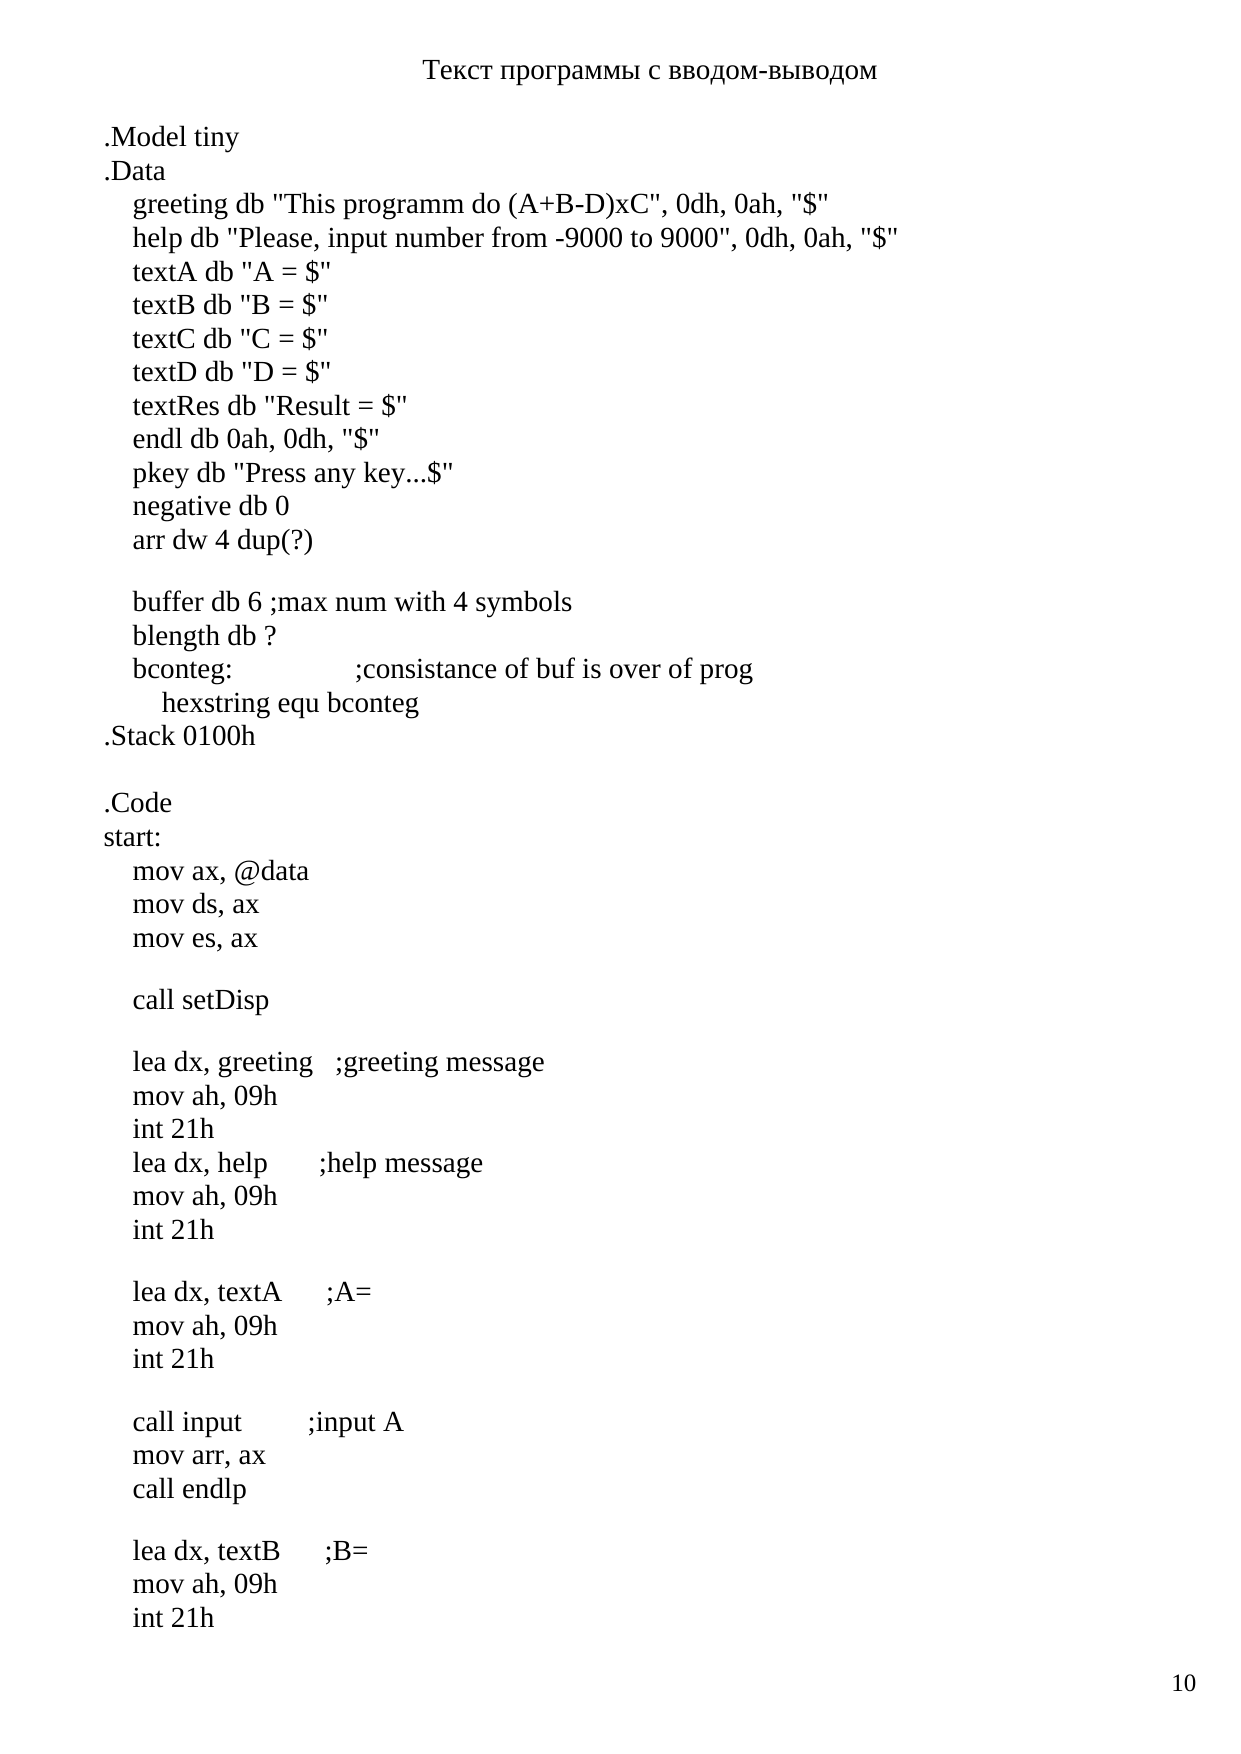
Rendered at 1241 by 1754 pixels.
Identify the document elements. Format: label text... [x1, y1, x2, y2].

text lea dx, help ;help message [103, 1145, 1196, 1178]
text mov ax, @data [103, 853, 1196, 886]
text call input ;input A [103, 1404, 1196, 1437]
text textC db "C = $" [103, 321, 1196, 354]
text .Model tiny [103, 119, 1196, 153]
text mov es, ax [103, 920, 1196, 953]
text mov ah, 09h [103, 1178, 1196, 1212]
text textD db "D = $" [103, 354, 1196, 388]
text mov ds, ax [103, 886, 1196, 920]
text mov ah, 09h [103, 1567, 1196, 1600]
text call endlp [103, 1471, 1196, 1504]
text .Data [103, 153, 1196, 187]
text textB db "B = $" [103, 287, 1196, 321]
text textA db "A = $" [103, 254, 1196, 287]
text int 21h [103, 1212, 1196, 1246]
text .Stack 0100h [103, 718, 1196, 752]
text Текст программы с вводом-выводом [103, 52, 1196, 86]
text int 21h [103, 1600, 1196, 1634]
text mov ah, 09h [103, 1308, 1196, 1341]
text greeting db "This programm do (A+B-D)xC", 0dh, 0ah, "$" [103, 187, 1196, 220]
text endl db 0ah, 0dh, "$" [103, 421, 1196, 455]
text start: [103, 819, 1196, 853]
text pkey db "Press any key...$" [103, 455, 1196, 488]
text lea dx, textA ;A= [103, 1274, 1196, 1308]
text lea dx, greeting ;greeting message [103, 1044, 1196, 1078]
text help db "Please, input number from -9000 to 9000", 0dh, 0ah, "$" [103, 220, 1196, 254]
text mov arr, ax [103, 1437, 1196, 1471]
text call setDisp [103, 982, 1196, 1016]
text .Code [103, 786, 1196, 819]
text negative db 0 [103, 488, 1196, 522]
text textRes db "Result = $" [103, 388, 1196, 421]
text bconteg: ;consistance of buf is over of prog [103, 651, 1196, 685]
text hexstring equ bconteg [103, 685, 1196, 718]
text arr dw 4 dup(?) [103, 522, 1196, 556]
text mov ah, 09h [103, 1078, 1196, 1111]
text int 21h [103, 1111, 1196, 1145]
text blength db ? [103, 618, 1196, 651]
text int 21h [103, 1341, 1196, 1375]
text buffer db 6 ;max num with 4 symbols [103, 584, 1196, 618]
text lea dx, textB ;B= [103, 1533, 1196, 1567]
